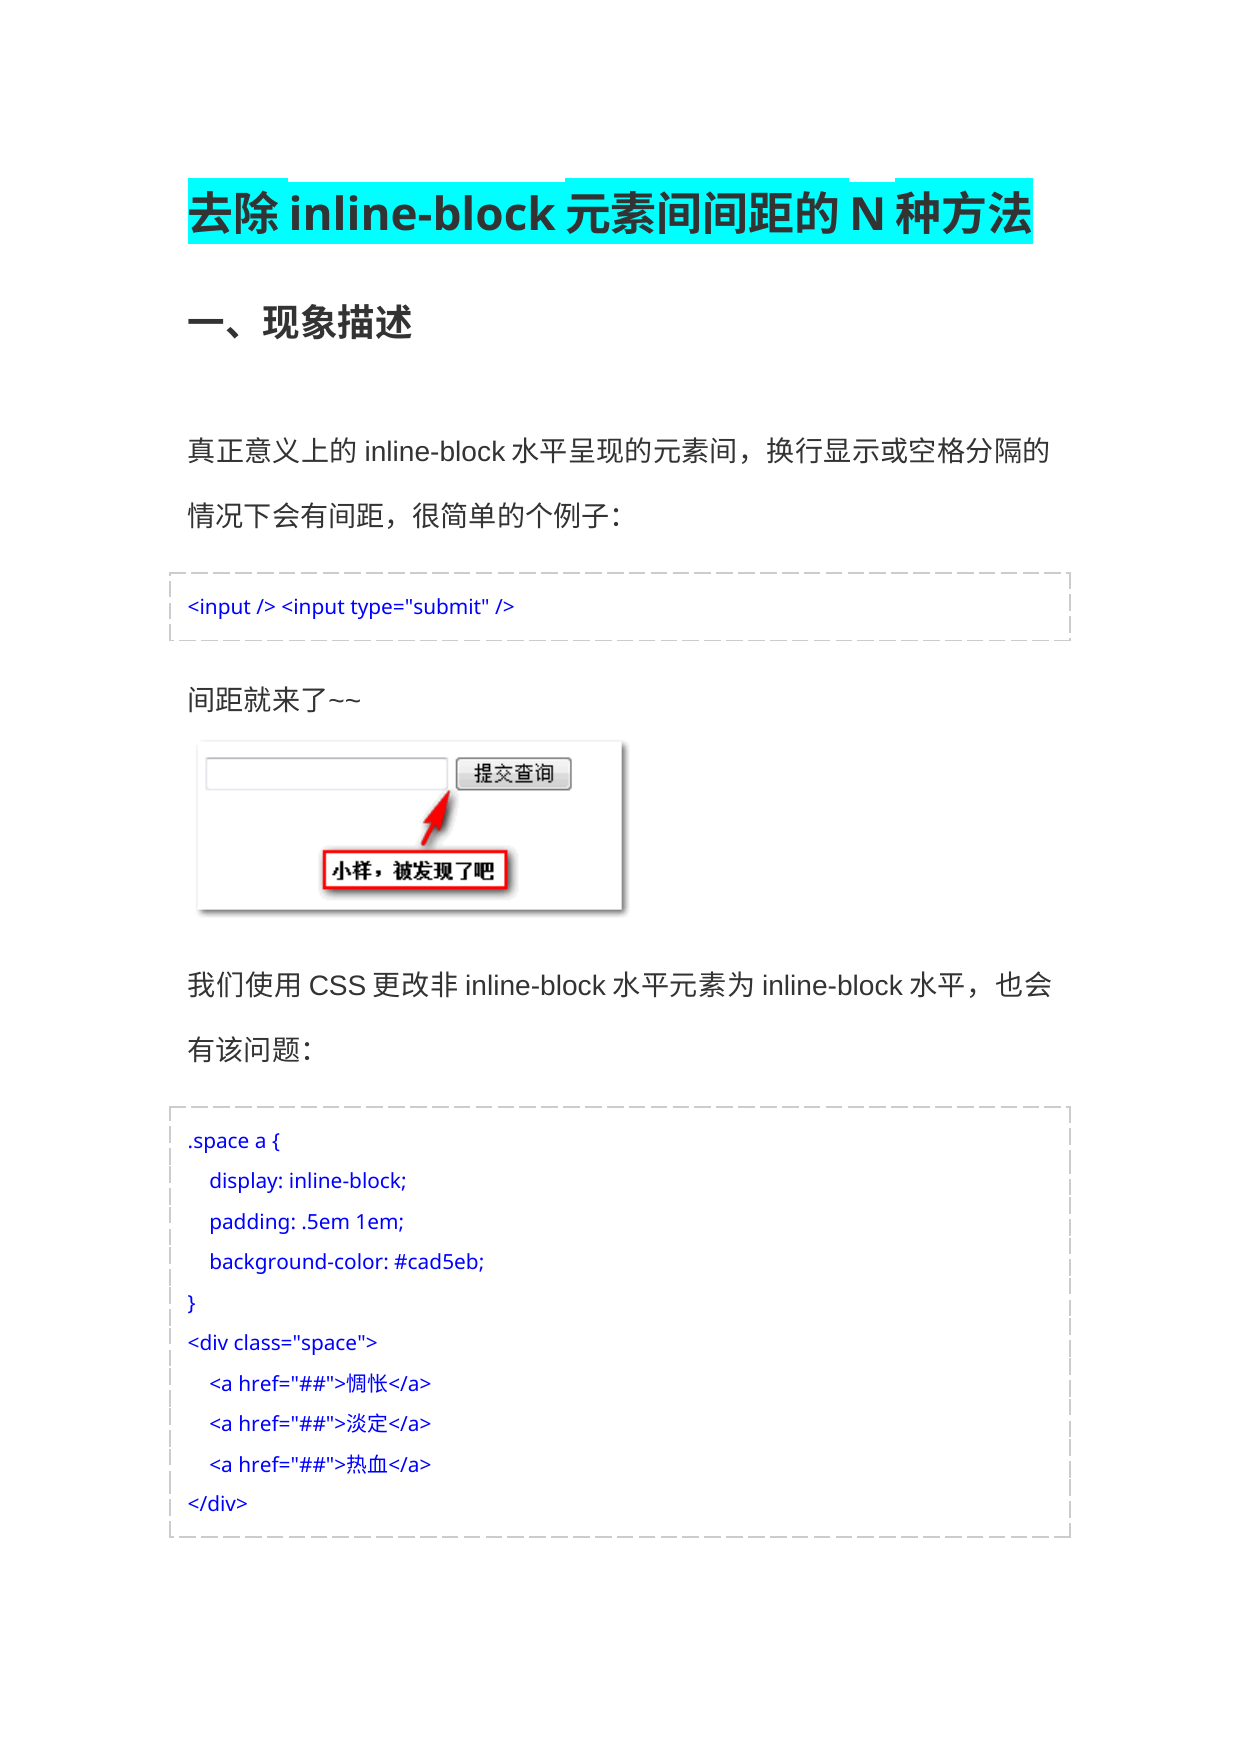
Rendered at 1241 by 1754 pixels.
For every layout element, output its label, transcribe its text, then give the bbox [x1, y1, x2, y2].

text } [169, 1267, 1071, 1308]
picture [187, 731, 633, 921]
text <a href="##">惆怅</a> [169, 1348, 1071, 1388]
text <div class="space"> [169, 1308, 1071, 1348]
text <input /> <input type="submit" /> [169, 572, 1071, 641]
subtitle 一、现象描述 [187, 288, 1053, 353]
text background-color: #cad5eb; [169, 1227, 1071, 1267]
text <a href="##">淡定</a> [169, 1388, 1071, 1429]
text 我们使用CSS更改非inline-block水平元素为inline-block水平，也会有该问题： [187, 951, 1053, 1081]
text padding: .5em 1em; [169, 1187, 1071, 1227]
text display: inline-block; [169, 1146, 1071, 1187]
text 真正意义上的inline-block水平呈现的元素间，换行显示或空格分隔的情况下会有间距，很简单的个例子： [187, 417, 1053, 547]
text 去除inline-block元素间间距的N种方法 [187, 162, 1053, 259]
text .space a { [169, 1106, 1071, 1146]
text <a href="##">热血</a> [169, 1429, 1071, 1469]
text </div> [169, 1469, 1071, 1538]
